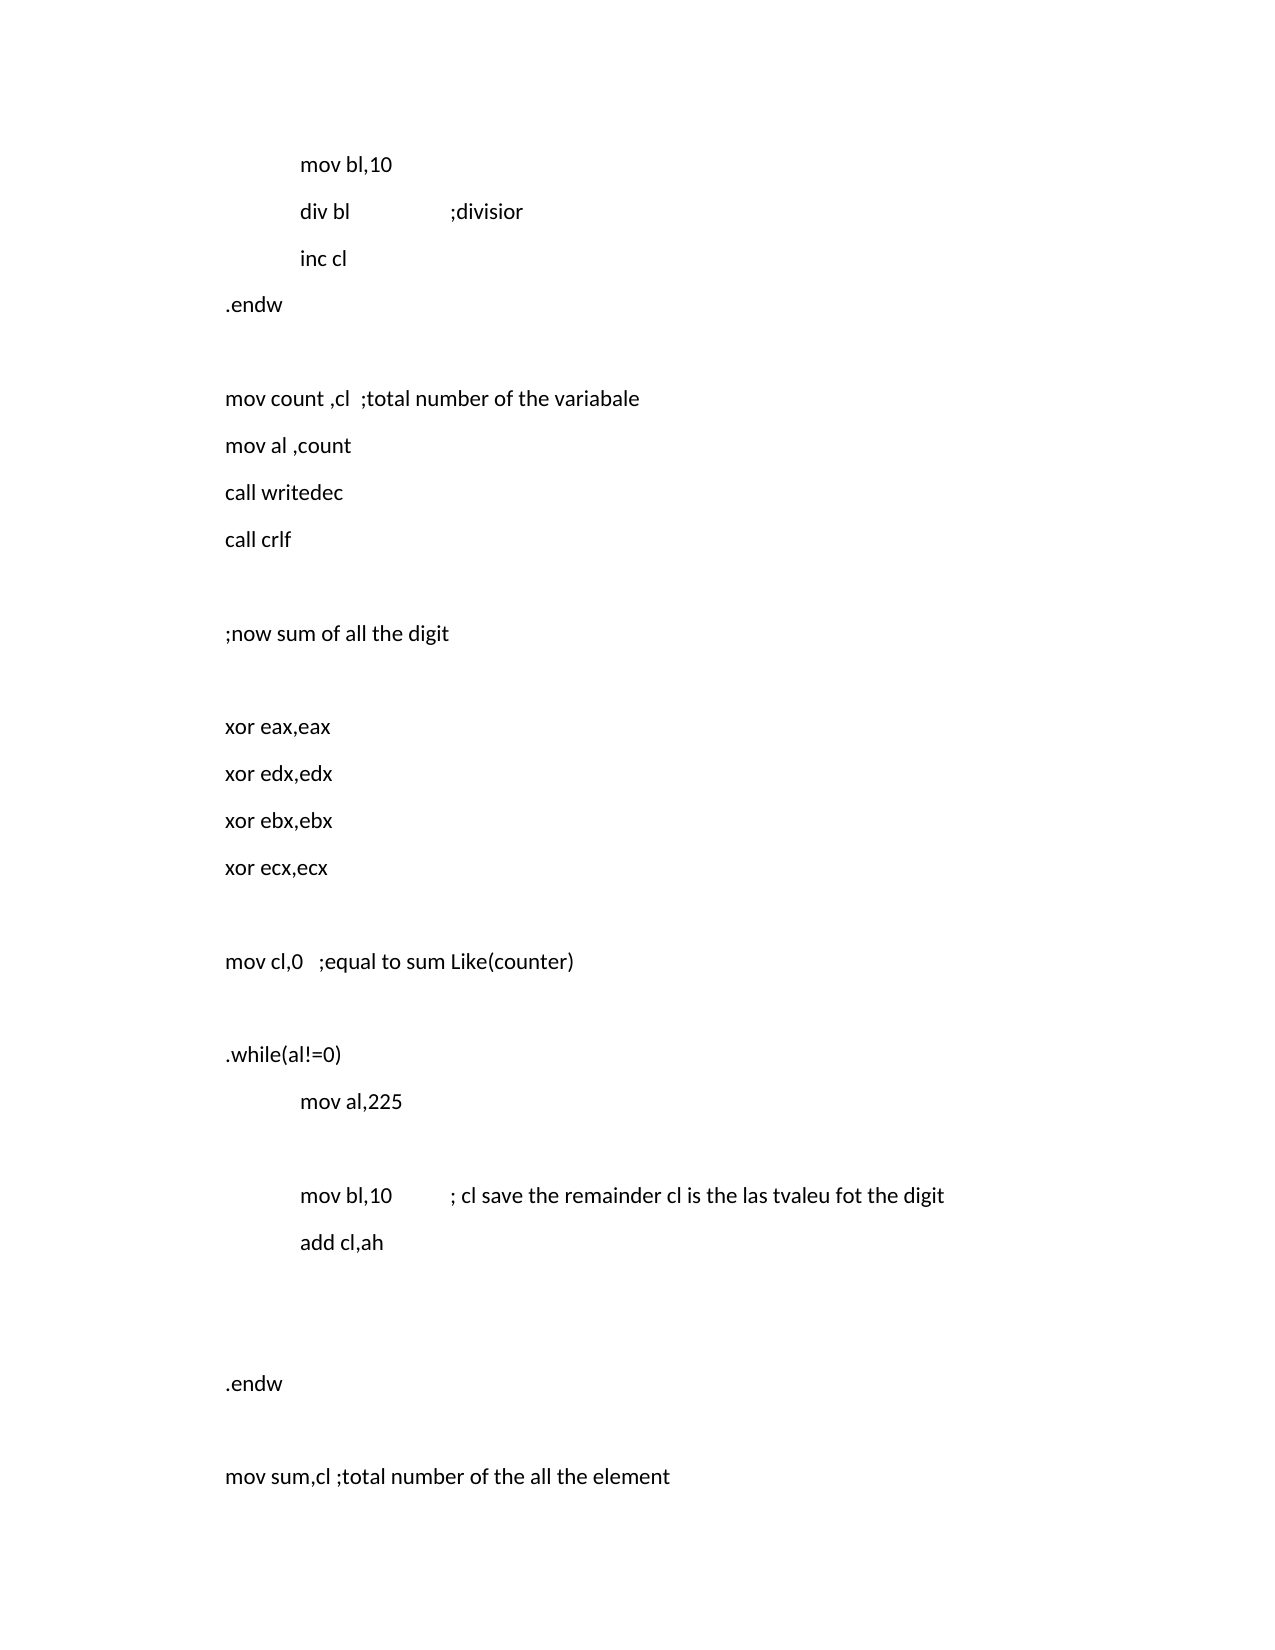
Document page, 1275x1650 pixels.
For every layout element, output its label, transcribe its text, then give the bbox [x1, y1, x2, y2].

text mov bl,10 [150, 150, 1125, 178]
text mov count ,cl ;total number of the variabale [150, 384, 1125, 412]
text call writedec [150, 478, 1125, 506]
text div bl ;divisior [150, 197, 1125, 225]
text call crlf [150, 525, 1125, 553]
text xor ecx,ecx [150, 853, 1125, 881]
text mov al ,count [150, 431, 1125, 459]
text xor edx,edx [150, 759, 1125, 787]
text .endw [150, 1369, 1125, 1397]
text add cl,ah [150, 1228, 1125, 1256]
text xor ebx,ebx [150, 806, 1125, 834]
text .while(al!=0) [150, 1041, 1125, 1069]
text inc cl [150, 244, 1125, 272]
text mov sum,cl ;total number of the all the element [150, 1462, 1125, 1491]
text .endw [150, 291, 1125, 319]
text mov al,225 [150, 1087, 1125, 1116]
text mov cl,0 ;equal to sum Like(counter) [150, 947, 1125, 975]
text ;now sum of all the digit [150, 619, 1125, 647]
text mov bl,10 ; cl save the remainder cl is the las tvaleu fot the digit [150, 1181, 1125, 1209]
text xor eax,eax [150, 712, 1125, 741]
